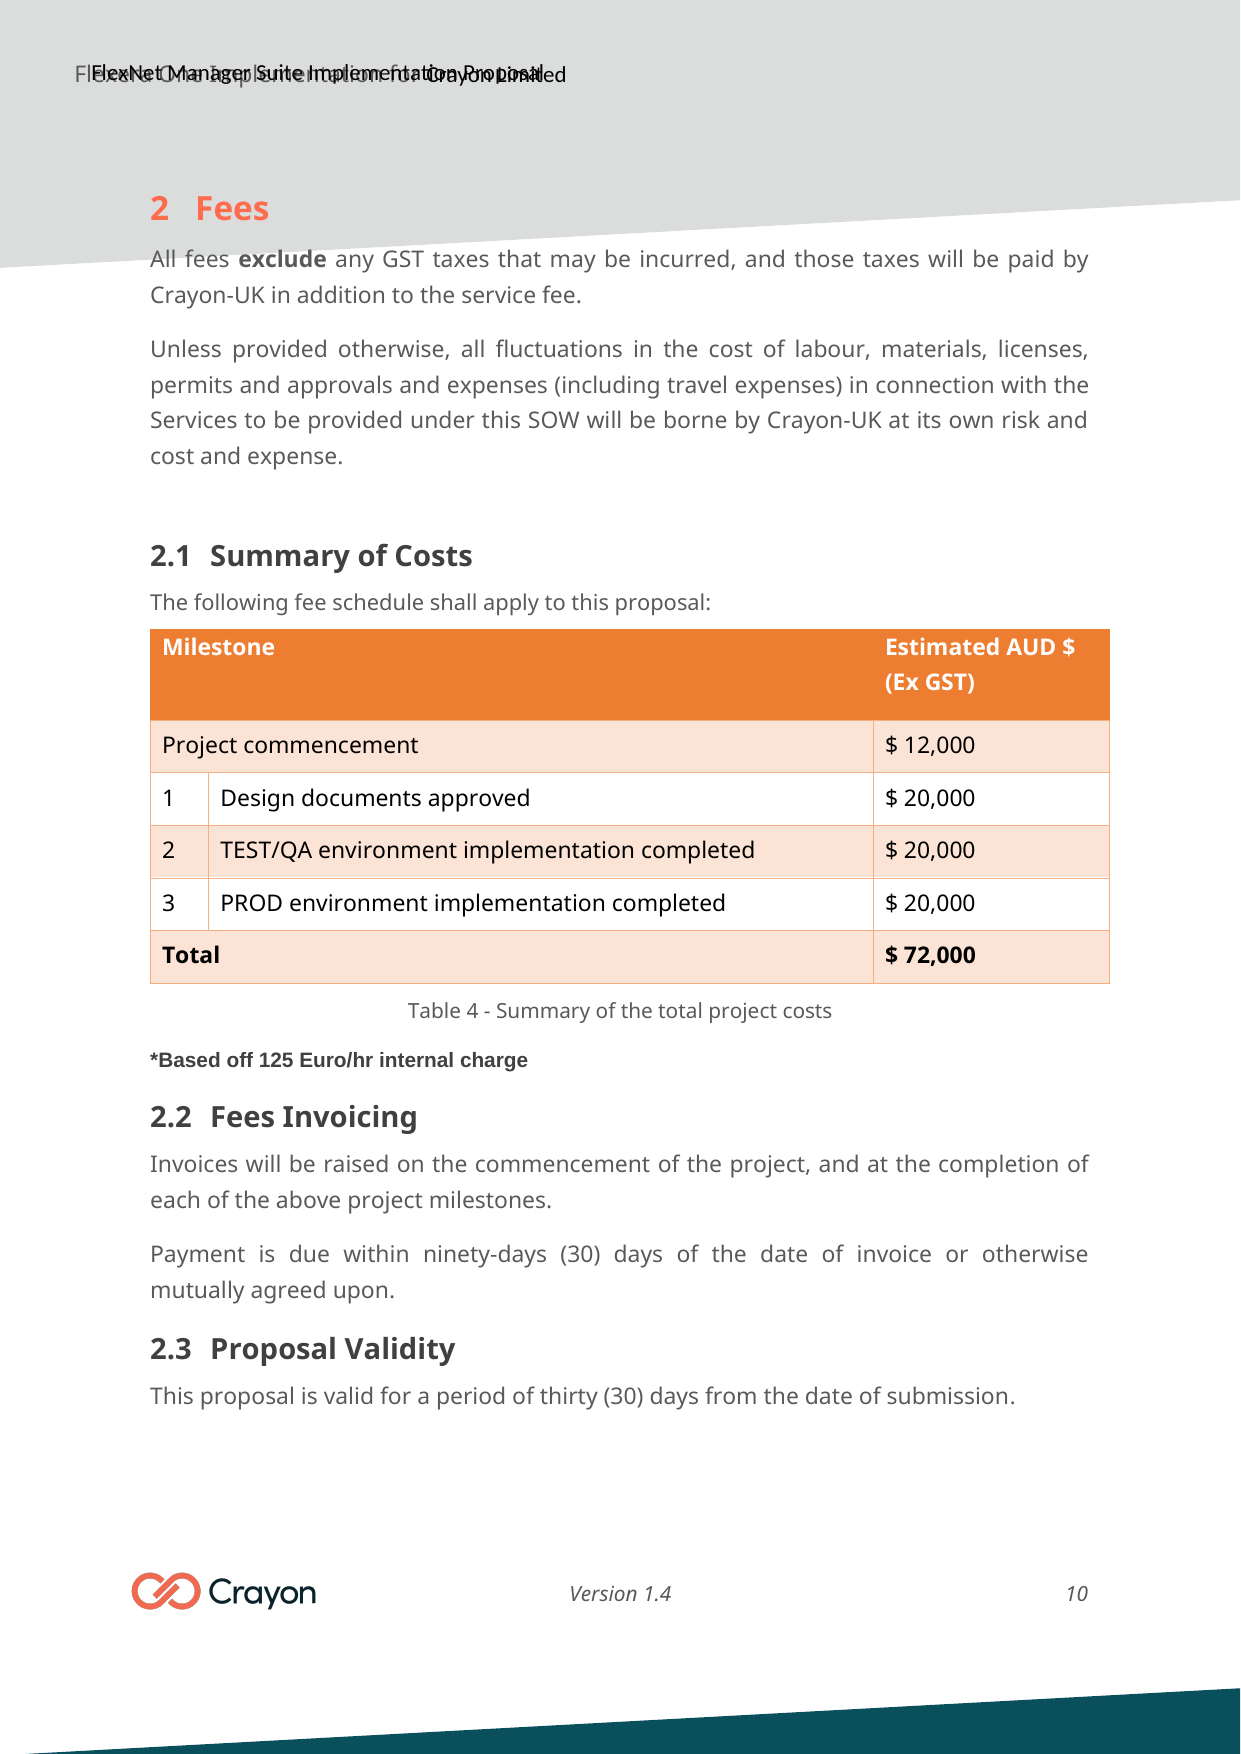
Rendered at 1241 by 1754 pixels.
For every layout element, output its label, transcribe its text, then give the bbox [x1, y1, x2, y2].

subtitle Fees [150, 185, 1090, 231]
text Table 4 - Summary of the total project costs [150, 996, 1090, 1025]
table_header Estimated AUD $ (Ex GST) [874, 630, 1109, 720]
subtitle Proposal Validity [150, 1328, 1090, 1368]
table_cell 2 [151, 826, 208, 877]
subtitle Summary of Costs [150, 535, 1090, 574]
table_cell TEST/QA environment implementation completed [209, 826, 873, 877]
text *Based off 125 Euro/hr internal charge [150, 1047, 1090, 1071]
table_cell $ 20,000 [874, 879, 1109, 930]
text Invoices will be raised on the commencement of the project, and at the completion of each of the above project milestones. [150, 1148, 1090, 1215]
text The following fee schedule shall apply to this proposal: [150, 587, 1090, 617]
subtitle Fees Invoicing [150, 1096, 1090, 1136]
table_cell 3 [151, 879, 208, 930]
table_cell Project commencement [151, 721, 873, 772]
table_cell Total [151, 931, 873, 983]
text Payment is due within ninety-days (30) days of the date of invoice or otherwise mutually agreed upon. [150, 1238, 1090, 1305]
table_cell $ 20,000 [874, 773, 1109, 825]
table_cell 1 [151, 773, 208, 825]
text Unless provided otherwise, all fluctuations in the cost of labour, materials, licenses, permits and approvals and expenses (including travel expenses) in connection with the Services to be provided under this SOW will be borne by Crayon-UK at its own risk and cost and expense. [150, 333, 1090, 471]
table_cell $ 72,000 [874, 931, 1109, 983]
table_cell $ 20,000 [874, 826, 1109, 877]
text This proposal is valid for a period of thirty (30) days from the date of submission. [150, 1380, 1090, 1411]
table_header Milestone [151, 630, 873, 720]
table_cell Design documents approved [209, 773, 873, 825]
table_cell $ 12,000 [874, 721, 1109, 772]
text All fees exclude any GST taxes that may be incurred, and those taxes will be paid by Crayon-UK in addition to the service fee. [150, 243, 1090, 310]
table_cell PROD environment implementation completed [209, 879, 873, 930]
